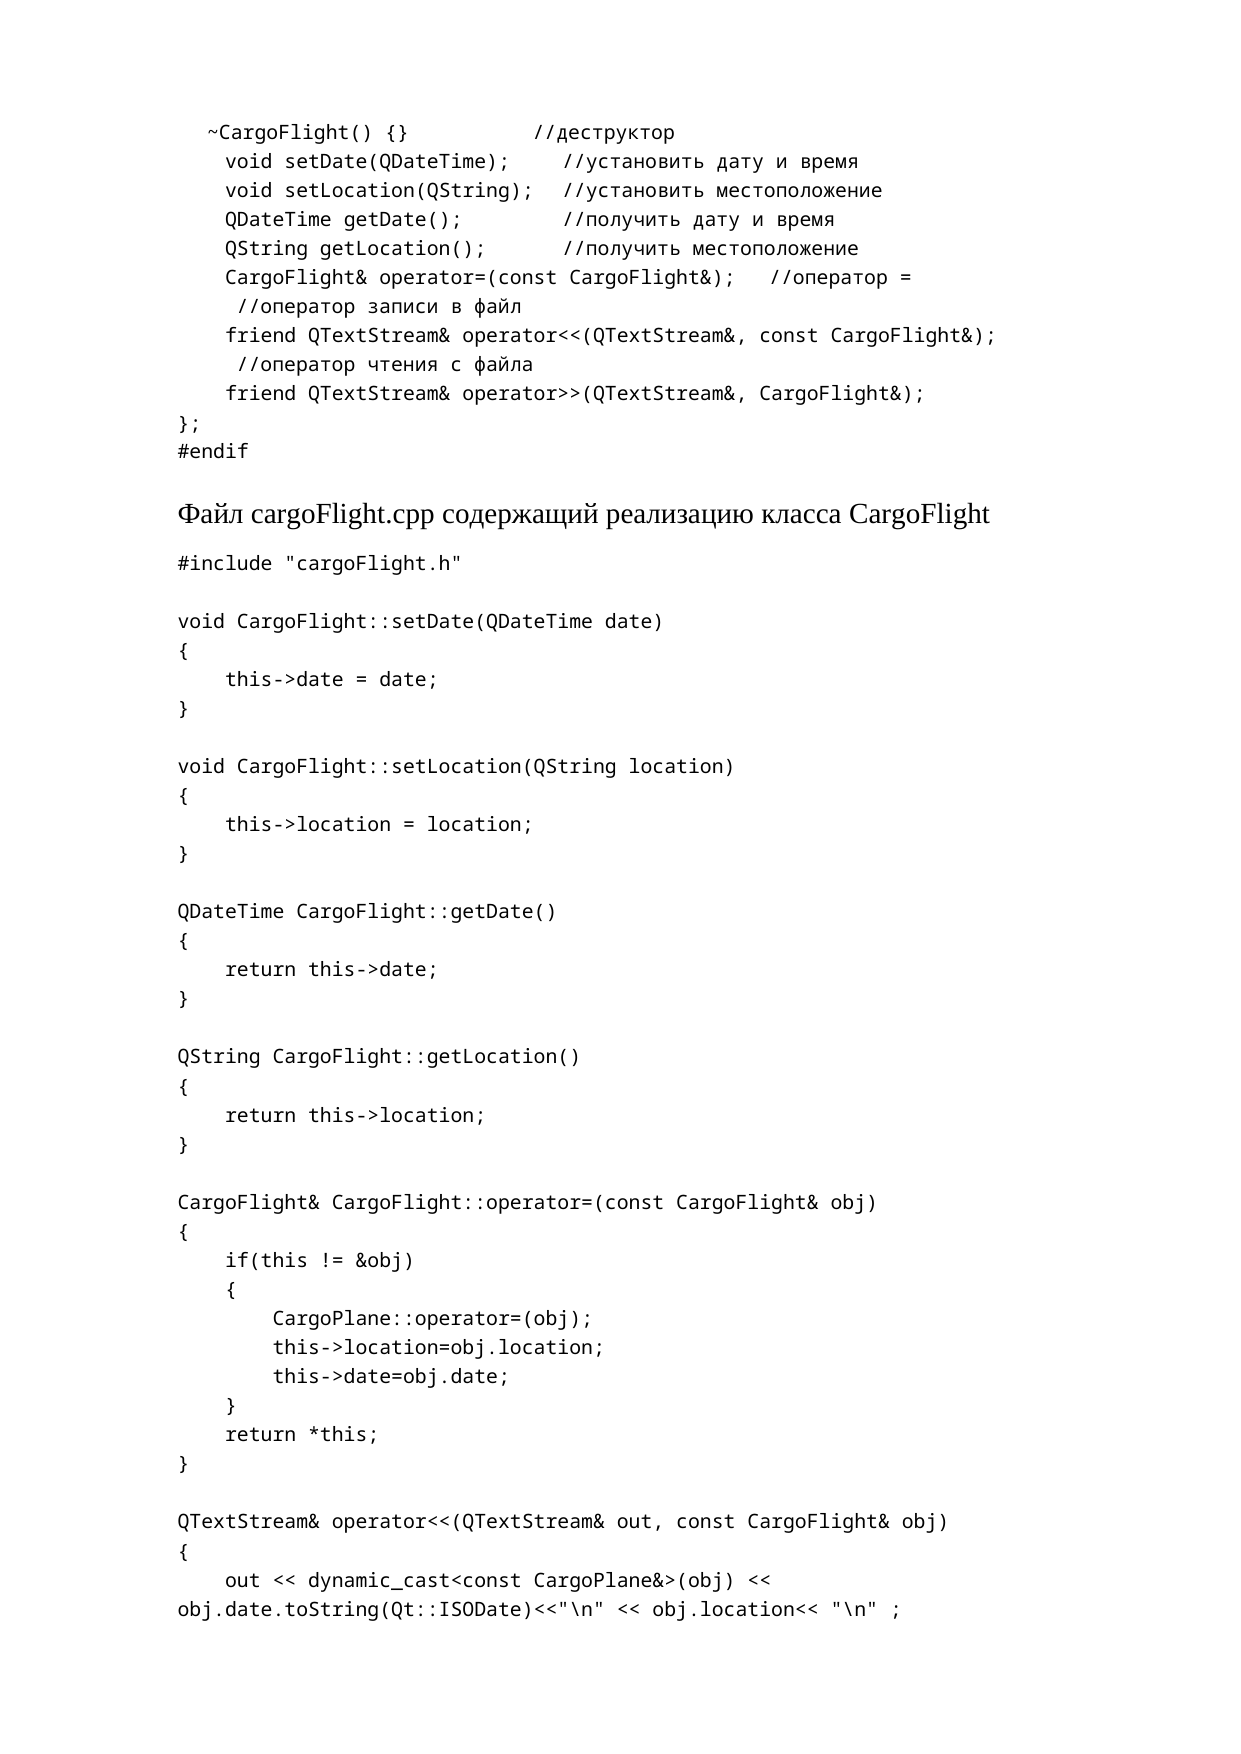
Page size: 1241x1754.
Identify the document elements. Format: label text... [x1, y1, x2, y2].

text QDateTime getDate(); //получить дату и время [177, 205, 1152, 232]
text QString CargoFlight::getLocation() [177, 1043, 1152, 1070]
text //оператор записи в файл [177, 292, 1152, 319]
text //оператор чтения с файла [177, 351, 1152, 378]
text { [177, 1275, 1152, 1302]
text return this->location; [177, 1101, 1152, 1128]
text this->location=obj.location; [177, 1333, 1152, 1360]
text } [177, 839, 1152, 866]
text { [177, 927, 1152, 953]
text } [177, 985, 1152, 1012]
text CargoFlight& CargoFlight::operator=(const CargoFlight& obj) [177, 1188, 1152, 1215]
text void setLocation(QString); //установить местоположение [177, 176, 1152, 203]
text } [177, 1130, 1152, 1157]
text this->location = location; [177, 810, 1152, 837]
text CargoPlane::operator=(obj); [177, 1304, 1152, 1331]
text QTextStream& operator<<(QTextStream& out, const CargoFlight& obj) [177, 1508, 1152, 1535]
text return *this; [177, 1421, 1152, 1448]
text #endif [177, 438, 1152, 465]
text out << dynamic_cast<const CargoPlane&>(obj) << obj.date.toString(Qt::ISODate)<<"\n" << obj.location<< "\n" ; [177, 1566, 1152, 1622]
text } [177, 1450, 1152, 1477]
text } [177, 1392, 1152, 1418]
text void setDate(QDateTime); //установить дату и время [177, 147, 1152, 174]
text void CargoFlight::setLocation(QString location) [177, 752, 1152, 779]
text Файл cargoFlight.cpp содержащий реализацию класса CargoFlight [177, 496, 1152, 529]
text { [177, 781, 1152, 808]
text QDateTime CargoFlight::getDate() [177, 897, 1152, 924]
text QString getLocation(); //получить местоположение [177, 234, 1152, 261]
text { [177, 1217, 1152, 1244]
text CargoFlight& operator=(const CargoFlight&); //оператор = [177, 263, 1152, 290]
text ~CargoFlight() {} //деструктор [177, 118, 1152, 145]
text } [177, 694, 1152, 721]
text friend QTextStream& operator>>(QTextStream&, CargoFlight&); [177, 380, 1152, 407]
text this->date=obj.date; [177, 1362, 1152, 1389]
text void CargoFlight::setDate(QDateTime date) [177, 607, 1152, 634]
text { [177, 636, 1152, 663]
text friend QTextStream& operator<<(QTextStream&, const CargoFlight&); [177, 322, 1152, 348]
text this->date = date; [177, 665, 1152, 692]
text }; [177, 409, 1152, 436]
text { [177, 1072, 1152, 1099]
text { [177, 1537, 1152, 1564]
text if(this != &obj) [177, 1246, 1152, 1273]
text #include "cargoFlight.h" [177, 549, 1152, 576]
text return this->date; [177, 956, 1152, 983]
